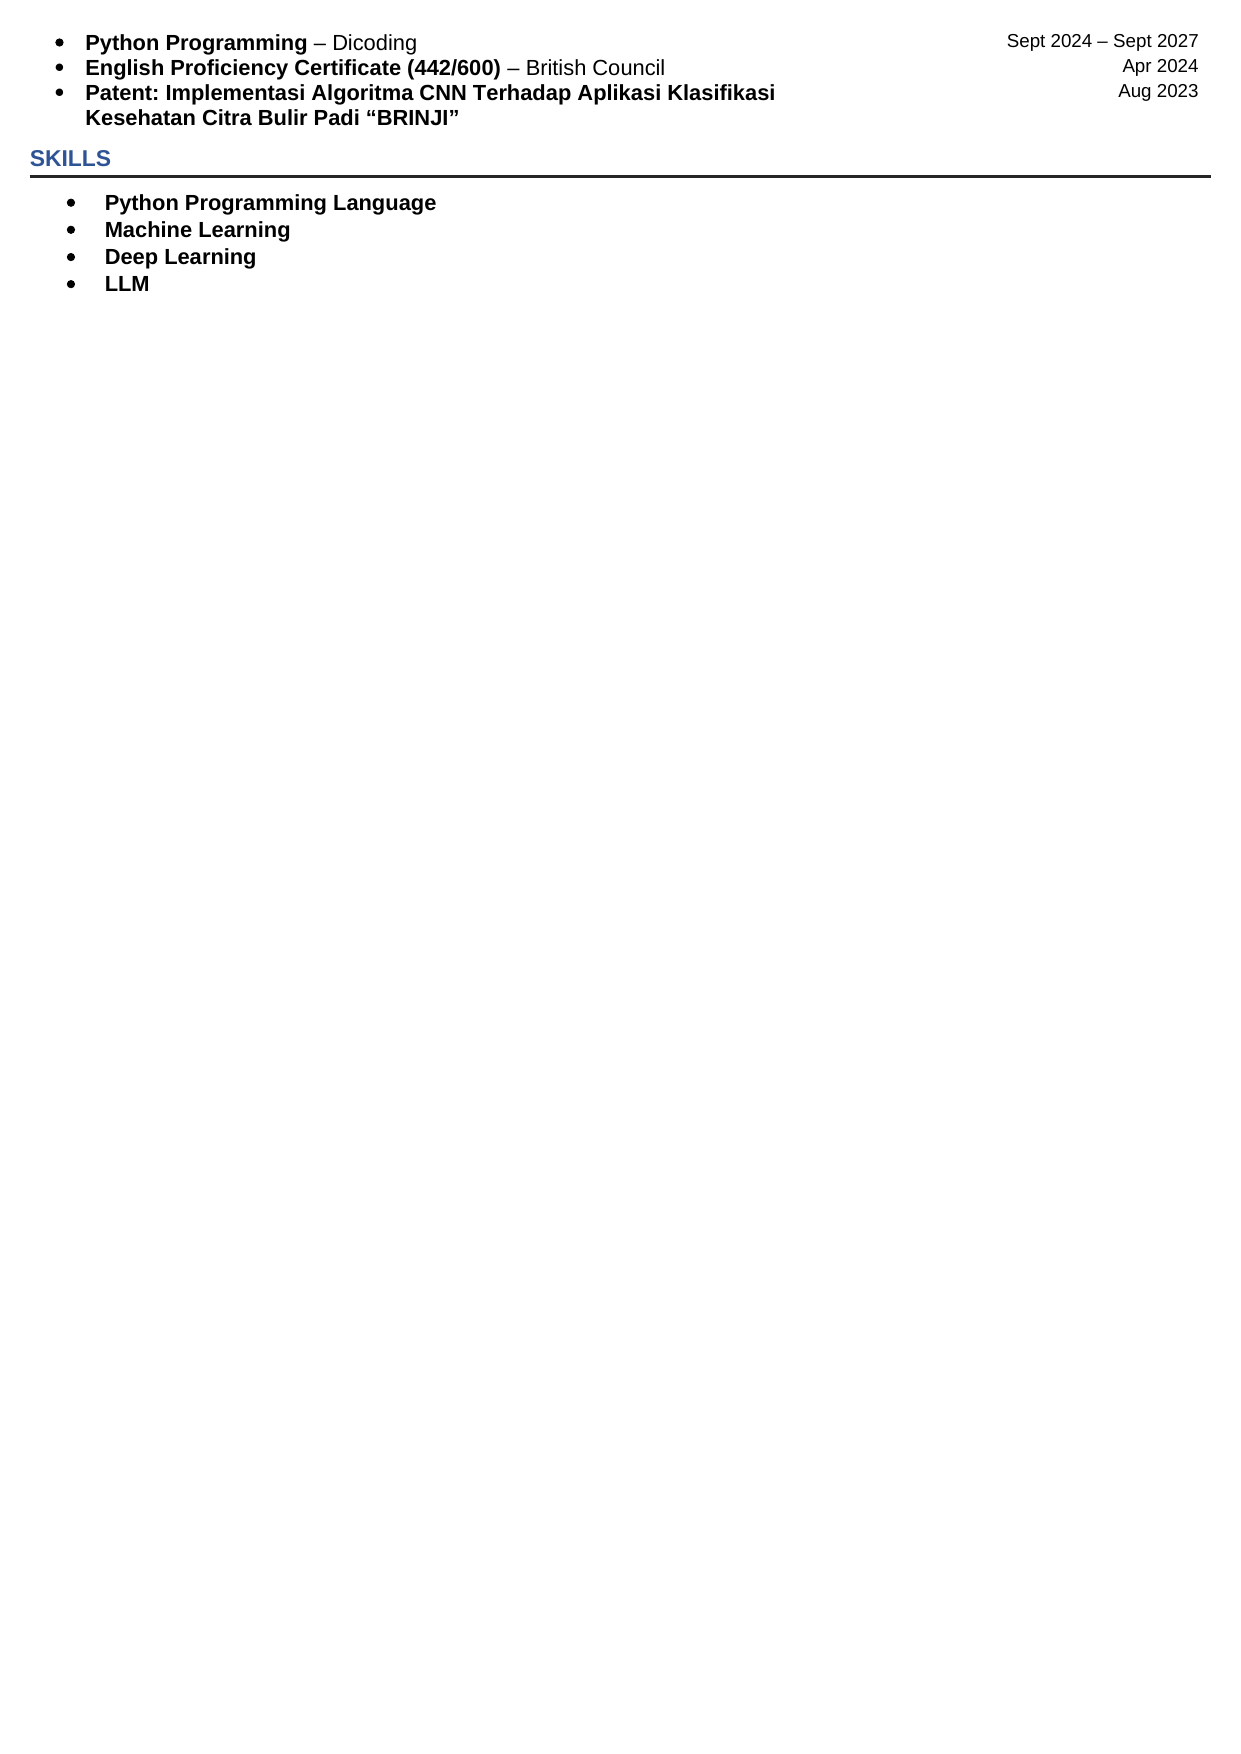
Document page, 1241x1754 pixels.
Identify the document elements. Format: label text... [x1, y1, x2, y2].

list Deep Learning [67, 244, 1211, 269]
list Machine Learning [67, 217, 1211, 242]
table_cell Apr 2024 [826, 55, 1209, 80]
list LLM [67, 271, 1211, 297]
table_cell Python Programming – Dicoding [30, 30, 826, 55]
table_cell Aug 2023 [826, 80, 1209, 145]
table_cell English Proficiency Certificate (442/600) – British Council [30, 55, 826, 80]
text SKILLS [29, 145, 1211, 171]
list Python Programming Language [67, 190, 1211, 215]
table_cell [826, 30, 1209, 55]
table_cell Patent: Implementasi Algoritma CNN Terhadap Aplikasi Klasifikasi Kesehatan Citra Bulir Padi “BRINJI” [30, 80, 826, 145]
